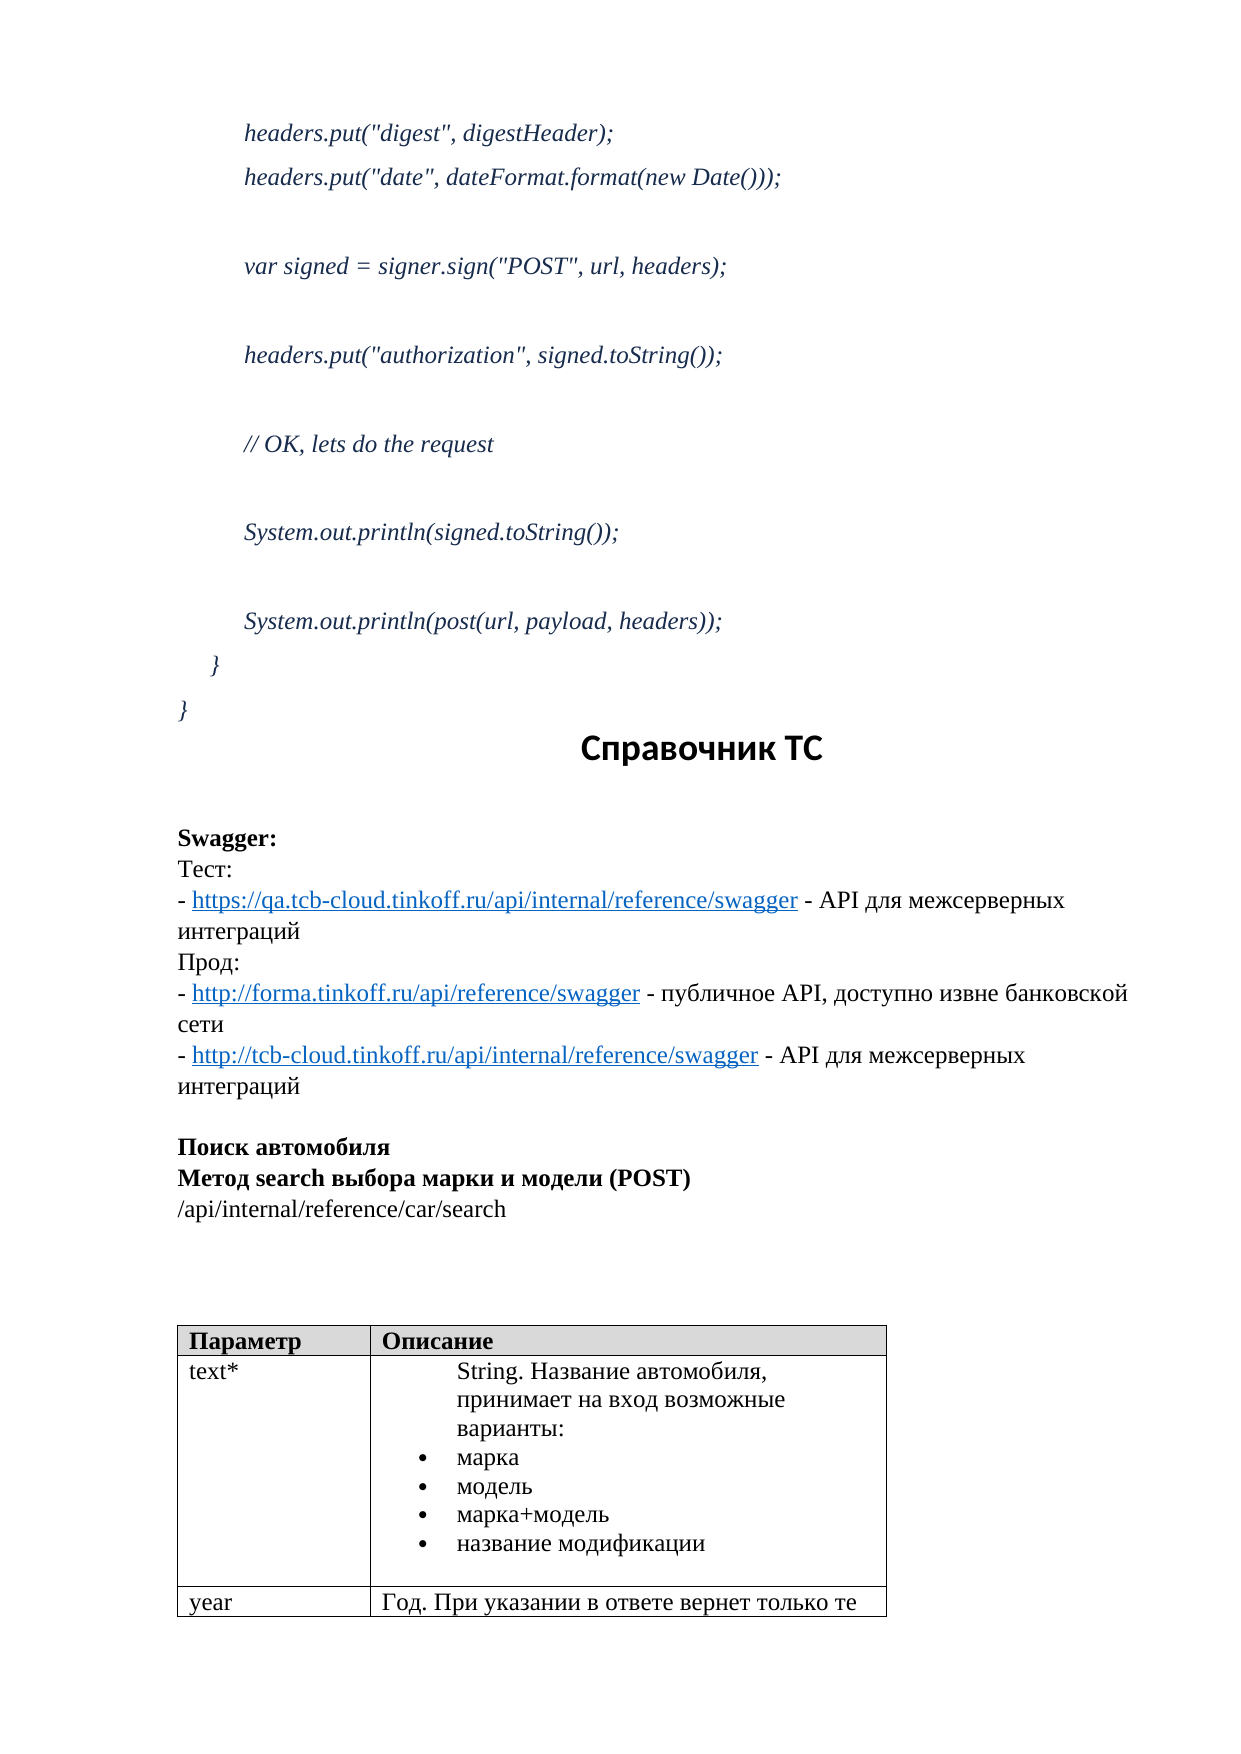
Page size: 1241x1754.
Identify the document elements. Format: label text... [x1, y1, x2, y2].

text // OK, lets do the request [177, 429, 1152, 457]
table_header Описание [371, 1326, 886, 1355]
table_header Параметр [178, 1326, 370, 1355]
text headers.put("date", dateFormat.format(new Date())); [177, 162, 1152, 191]
text } [177, 651, 1152, 679]
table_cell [371, 1587, 886, 1616]
text headers.put("digest", digestHeader); [177, 118, 1152, 147]
table_cell year [178, 1587, 370, 1616]
list Тест: - https://qa.tcb-cloud.tinkoff.ru/api/internal/reference/swagger - API для межсерверных интеграций Прод: - http://forma.tinkoff.ru/api/reference/swagger - публичное API, доступно извне банковской сети - http://tcb-cloud.tinkoff.ru/api/internal/reference/swagger - API для межсерверных интеграций [177, 854, 1152, 1100]
text } [177, 695, 1152, 724]
table_cell text* [178, 1356, 370, 1586]
text System.out.println(signed.toString()); [177, 517, 1152, 546]
list Метод search выбора марки и модели (POST) /api/internal/reference/car/search [177, 1163, 1152, 1223]
list Swagger: [177, 823, 1152, 851]
list Поиск автомобиля [177, 1132, 1152, 1161]
table_cell String. Название автомобиля, принимает на вход возможные варианты: марка модель марка+модель название модификации [371, 1356, 886, 1586]
text System.out.println(post(url, payload, headers)); [177, 606, 1152, 635]
list Справочник ТС [252, 724, 1152, 769]
text headers.put("authorization", signed.toString()); [177, 340, 1152, 369]
text var signed = signer.sign("POST", url, headers); [177, 251, 1152, 280]
